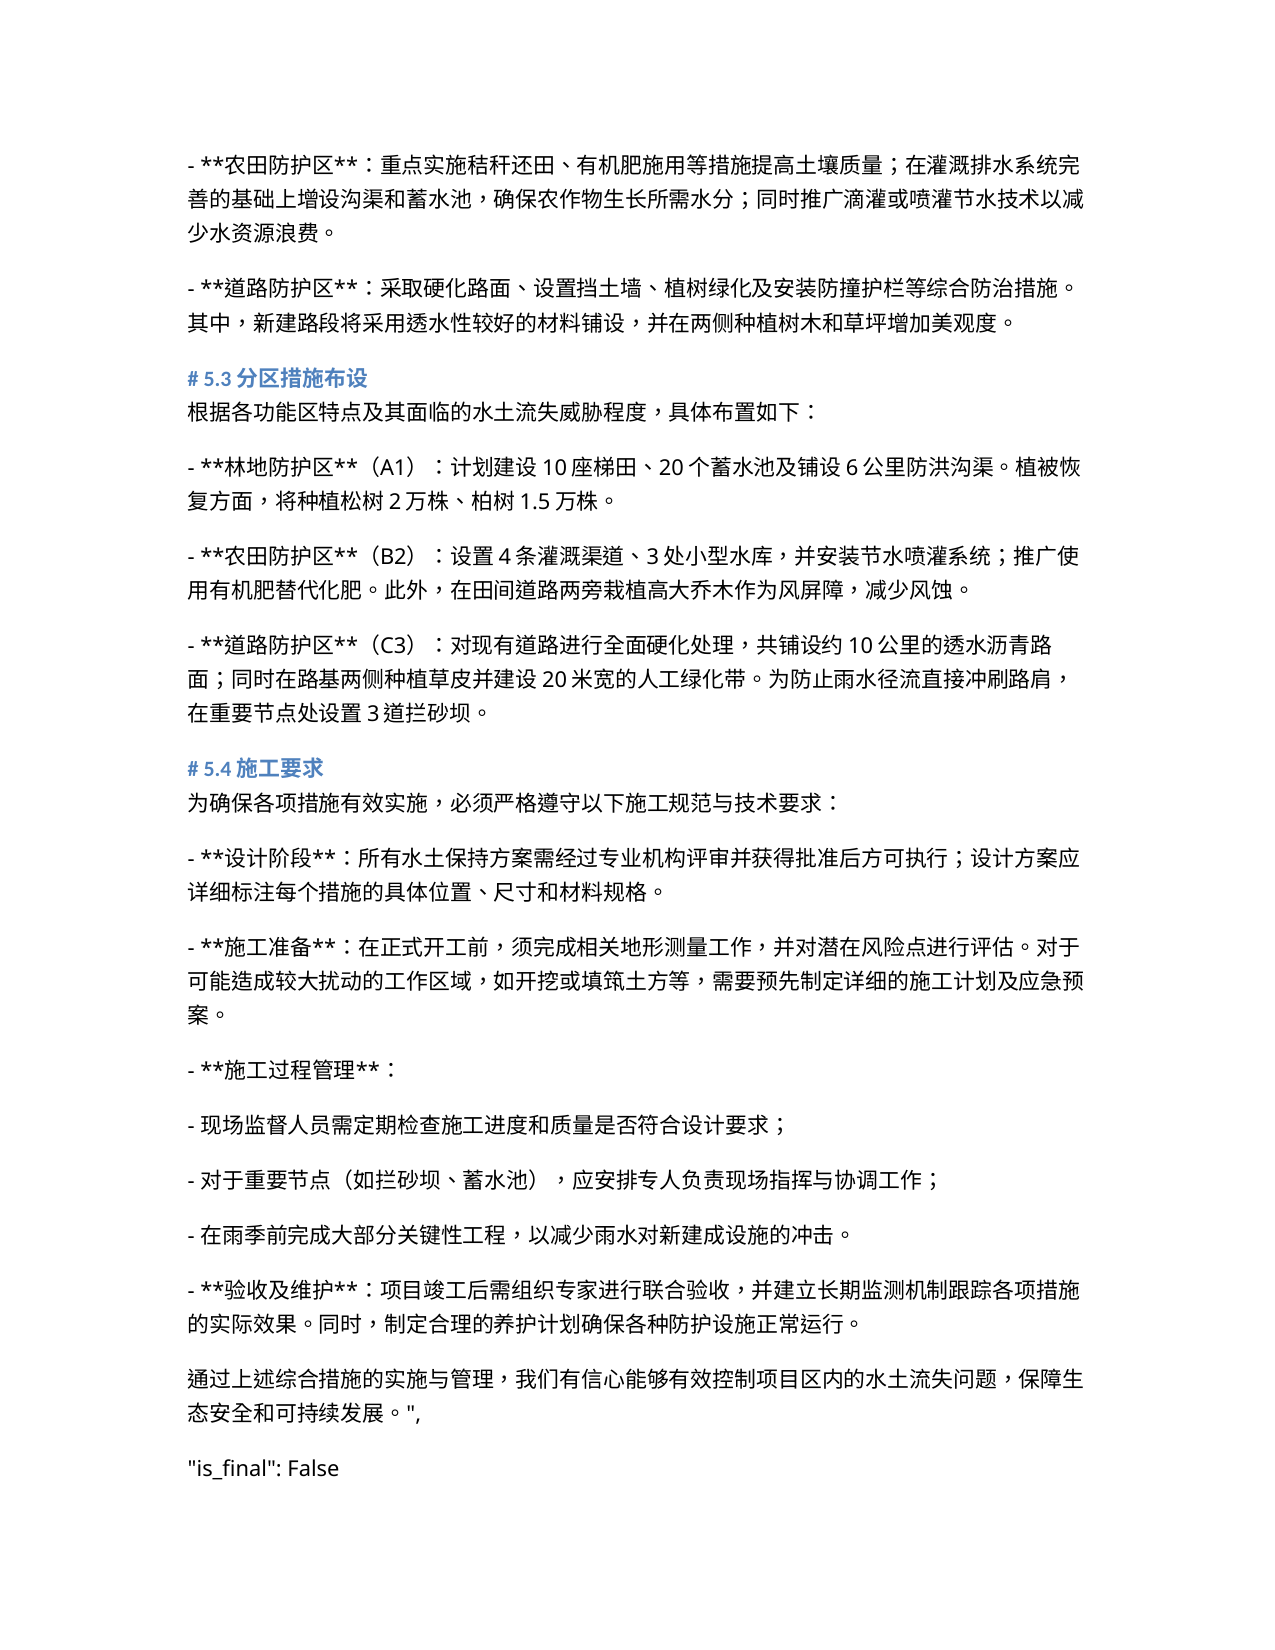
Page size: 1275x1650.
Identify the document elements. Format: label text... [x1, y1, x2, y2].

text - **农田防护区**：重点实施秸秆还田、有机肥施用等措施提高土壤质量；在灌溉排水系统完善的基础上增设沟渠和蓄水池，确保农作物生长所需水分；同时推广滴灌或喷灌节水技术以减少水资源浪费。 [187, 150, 1087, 248]
text - 对于重要节点（如拦砂坝、蓄水池），应安排专人负责现场指挥与协调工作； [187, 1165, 1087, 1195]
text - **道路防护区**：采取硬化路面、设置挡土墙、植树绿化及安装防撞护栏等综合防治措施。其中，新建路段将采用透水性较好的材料铺设，并在两侧种植树木和草坪增加美观度。 [187, 273, 1087, 337]
text "is_final": False [187, 1453, 1087, 1483]
text 根据各功能区特点及其面临的水土流失威胁程度，具体布置如下： [187, 397, 1087, 426]
text 通过上述综合措施的实施与管理，我们有信心能够有效控制项目区内的水土流失问题，保障生态安全和可持续发展。", [187, 1364, 1087, 1428]
subtitle # 5.3 分区措施布设 [187, 362, 1087, 392]
text - **施工准备**：在正式开工前，须完成相关地形测量工作，并对潜在风险点进行评估。对于可能造成较大扰动的工作区域，如开挖或填筑土方等，需要预先制定详细的施工计划及应急预案。 [187, 932, 1087, 1030]
text 为确保各项措施有效实施，必须严格遵守以下施工规范与技术要求： [187, 787, 1087, 817]
text - **施工过程管理**： [187, 1055, 1087, 1085]
text - 现场监督人员需定期检查施工进度和质量是否符合设计要求； [187, 1110, 1087, 1140]
text - **林地防护区**（A1）：计划建设10座梯田、20个蓄水池及铺设6公里防洪沟渠。植被恢复方面，将种植松树2万株、柏树1.5万株。 [187, 452, 1087, 516]
text - 在雨季前完成大部分关键性工程，以减少雨水对新建成设施的冲击。 [187, 1220, 1087, 1250]
subtitle # 5.4 施工要求 [187, 753, 1087, 783]
text - **验收及维护**：项目竣工后需组织专家进行联合验收，并建立长期监测机制跟踪各项措施的实际效果。同时，制定合理的养护计划确保各种防护设施正常运行。 [187, 1275, 1087, 1339]
text - **设计阶段**：所有水土保持方案需经过专业机构评审并获得批准后方可执行；设计方案应详细标注每个措施的具体位置、尺寸和材料规格。 [187, 842, 1087, 906]
text - **道路防护区**（C3）：对现有道路进行全面硬化处理，共铺设约10公里的透水沥青路面；同时在路基两侧种植草皮并建设20米宽的人工绿化带。为防止雨水径流直接冲刷路肩，在重要节点处设置3道拦砂坝。 [187, 630, 1087, 728]
text - **农田防护区**（B2）：设置4条灌溉渠道、3处小型水库，并安装节水喷灌系统；推广使用有机肥替代化肥。此外，在田间道路两旁栽植高大乔木作为风屏障，减少风蚀。 [187, 541, 1087, 605]
